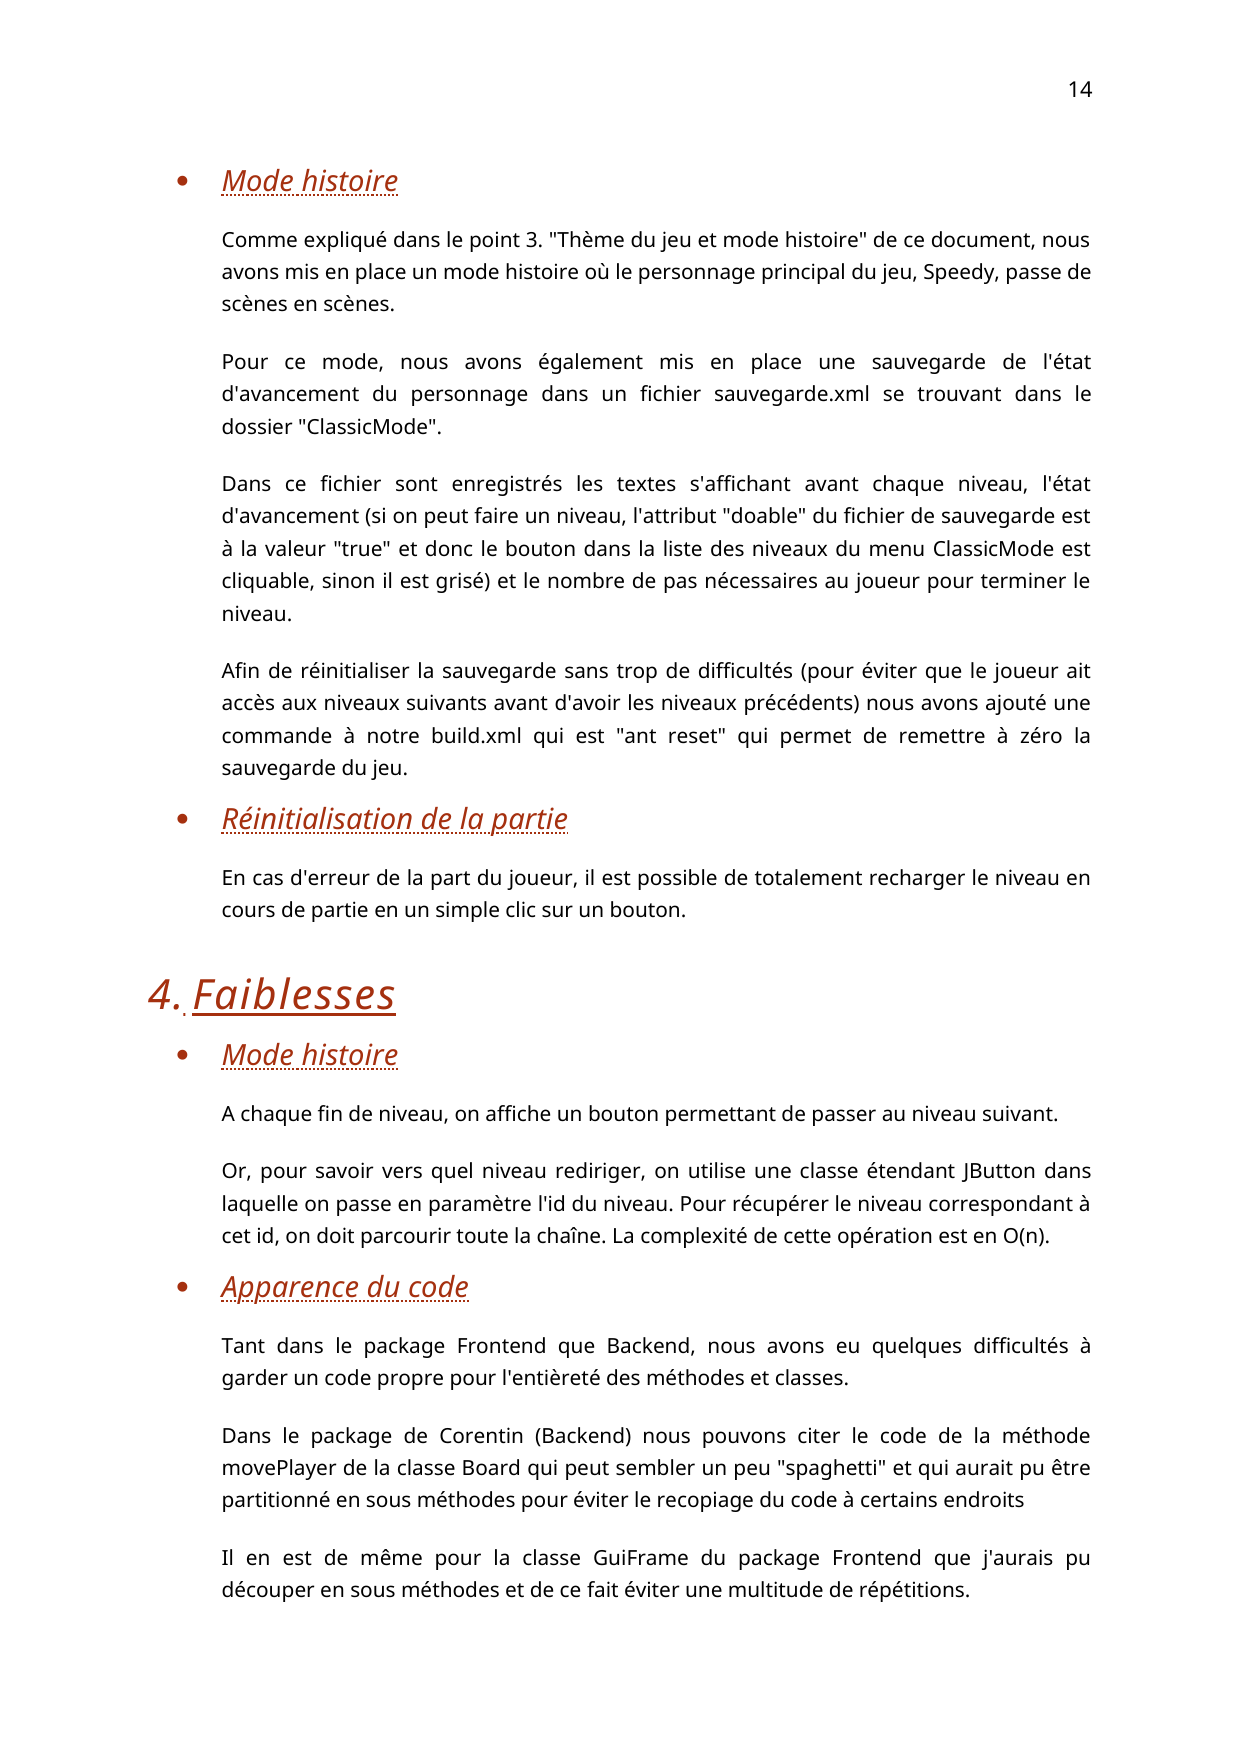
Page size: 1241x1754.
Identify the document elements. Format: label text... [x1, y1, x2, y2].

text En cas d'erreur de la part du joueur, il est possible de totalement recharger le niveau en cours de partie en un simple clic sur un bouton. [221, 863, 1093, 924]
text Dans ce fichier sont enregistrés les textes s'affichant avant chaque niveau, l'état d'avancement (si on peut faire un niveau, l'attribut "doable" du fichier de sauvegarde est à la valeur "true" et donc le bouton dans la liste des niveaux du menu ClassicMode est cliquable, sinon il est grisé) et le nombre de pas nécessaires au joueur pour terminer le niveau. [221, 469, 1093, 627]
text Dans le package de Corentin (Backend) nous pouvons citer le code de la méthode movePlayer de la classe Board qui peut sembler un peu "spaghetti" et qui aurait pu être partitionné en sous méthodes pour éviter le recopiage du code à certains endroits [221, 1421, 1093, 1514]
text Faiblesses [148, 965, 1093, 1022]
text Apparence du code [177, 1266, 1093, 1306]
text Or, pour savoir vers quel niveau rediriger, on utilise une classe étendant JButton dans laquelle on passe en paramètre l'id du niveau. Pour récupérer le niveau correspondant à cet id, on doit parcourir toute la chaîne. La complexité de cette opération est en O(n). [221, 1157, 1093, 1250]
text Réinitialisation de la partie [177, 798, 1093, 838]
text Comme expliqué dans le point 3. "Thème du jeu et mode histoire" de ce document, nous avons mis en place un mode histoire où le personnage principal du jeu, Speedy, passe de scènes en scènes. [221, 225, 1093, 318]
text Tant dans le package Frontend que Backend, nous avons eu quelques difficultés à garder un code propre pour l'entièreté des méthodes et classes. [221, 1331, 1093, 1392]
text Afin de réinitialiser la sauvegarde sans trop de difficultés (pour éviter que le joueur ait accès aux niveaux suivants avant d'avoir les niveaux précédents) nous avons ajouté une commande à notre build.xml qui est "ant reset" qui permet de remettre à zéro la sauvegarde du jeu. [221, 656, 1093, 782]
text A chaque fin de niveau, on affiche un bouton permettant de passer au niveau suivant. [221, 1099, 1093, 1128]
text Pour ce mode, nous avons également mis en place une sauvegarde de l'état d'avancement du personnage dans un fichier sauvegarde.xml se trouvant dans le dossier "ClassicMode". [221, 347, 1093, 440]
text Mode histoire [177, 1034, 1093, 1074]
text Mode histoire [177, 160, 1093, 200]
text Il en est de même pour la classe GuiFrame du package Frontend que j'aurais pu découper en sous méthodes et de ce fait éviter une multitude de répétitions. [221, 1543, 1093, 1604]
